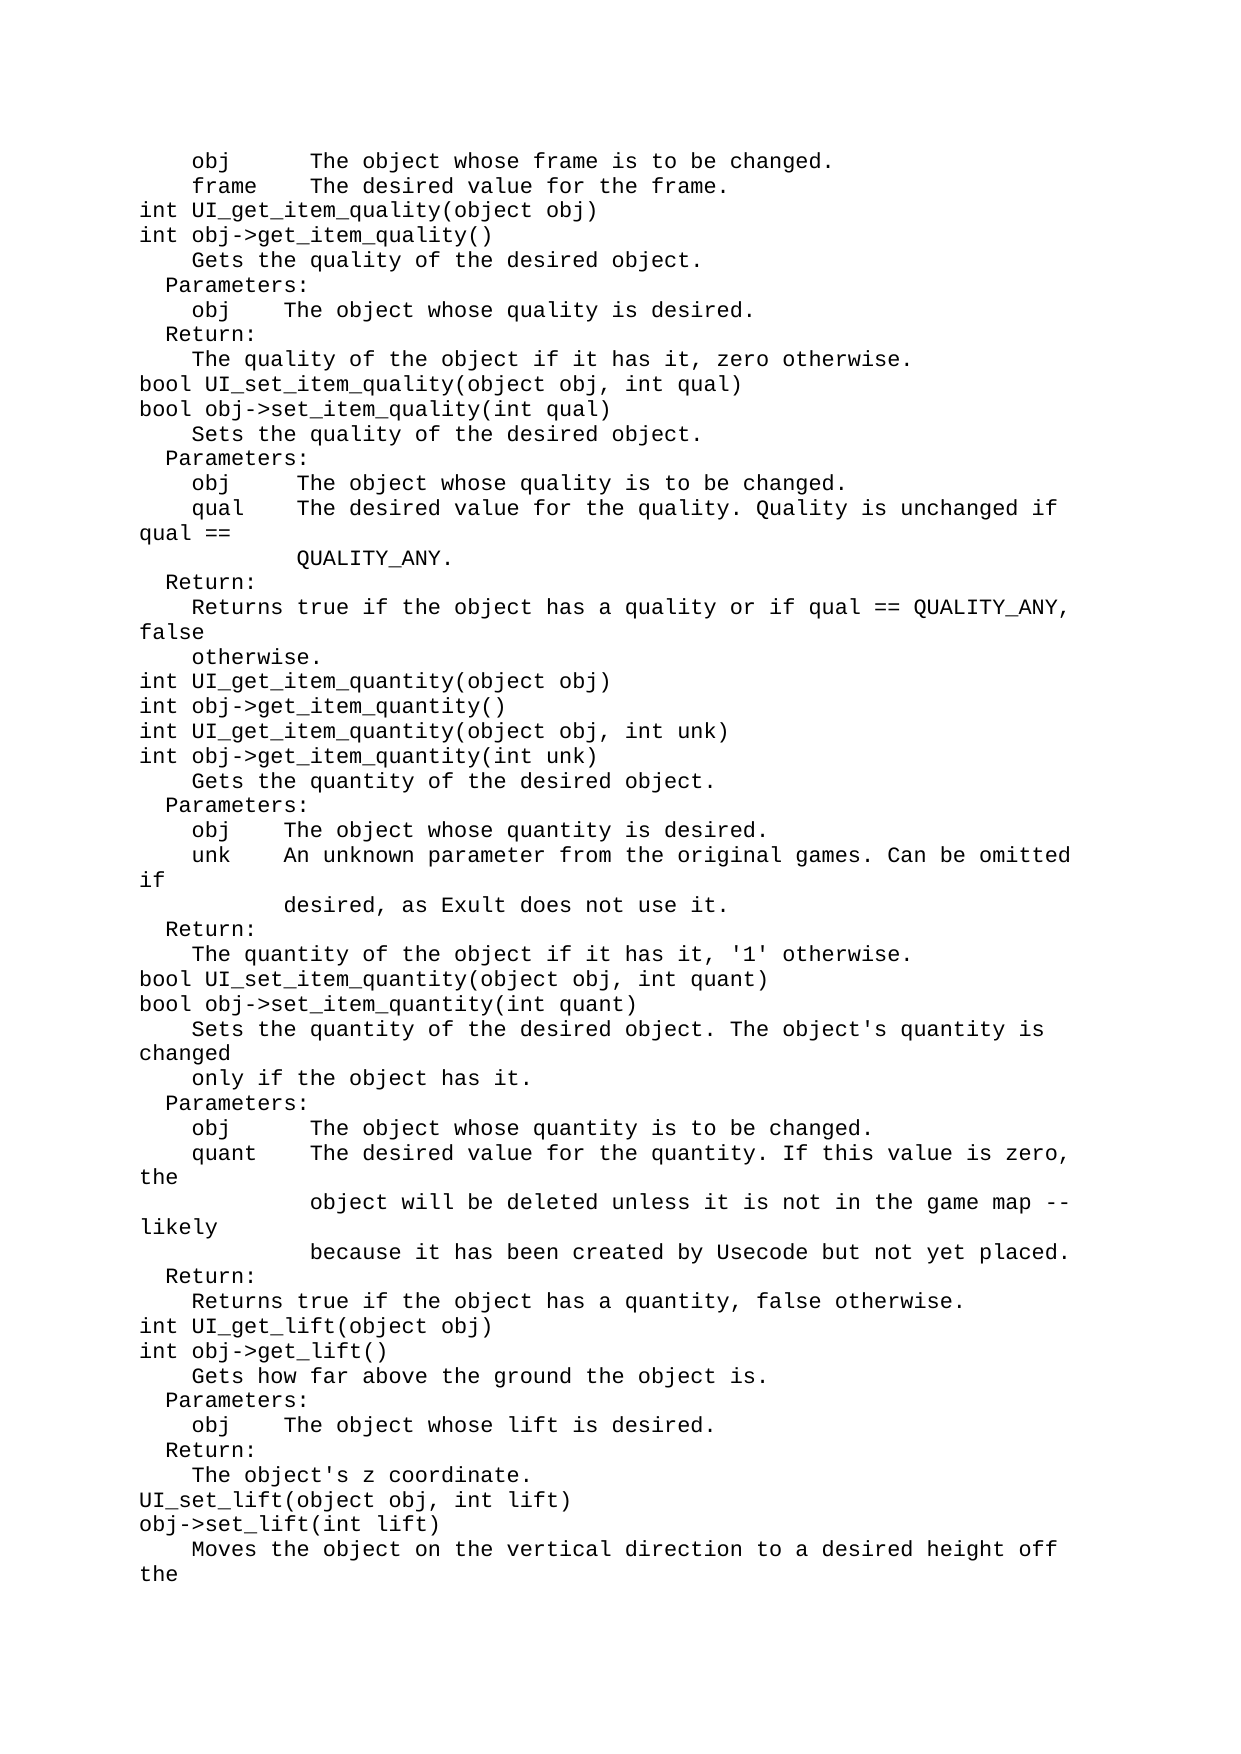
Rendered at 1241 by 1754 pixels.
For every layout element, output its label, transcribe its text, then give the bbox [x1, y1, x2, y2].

text unk An unknown parameter from the original games. Can be omitted if [139, 844, 1101, 894]
text frame The desired value for the frame. [139, 175, 1101, 199]
text Moves the object on the vertical direction to a desired height off the [139, 1538, 1101, 1588]
text The object's z coordinate. [139, 1464, 1101, 1489]
text otherwise. [139, 646, 1101, 671]
text quant The desired value for the quantity. If this value is zero, the [139, 1142, 1101, 1191]
text object will be deleted unless it is not in the game map -- likely [139, 1191, 1101, 1241]
text obj The object whose quantity is desired. [139, 819, 1101, 844]
text Returns true if the object has a quality or if qual == QUALITY_ANY, false [139, 596, 1101, 646]
text Parameters: [139, 794, 1101, 819]
text qual The desired value for the quality. Quality is unchanged if qual == [139, 497, 1101, 547]
text Gets the quantity of the desired object. [139, 770, 1101, 794]
text The quality of the object if it has it, zero otherwise. [139, 348, 1101, 373]
text only if the object has it. [139, 1067, 1101, 1092]
text int UI_get_item_quality(object obj) [139, 199, 1101, 224]
text bool UI_set_item_quantity(object obj, int quant) [139, 968, 1101, 993]
text because it has been created by Usecode but not yet placed. [139, 1241, 1101, 1266]
text int obj->get_item_quantity(int unk) [139, 745, 1101, 770]
text The quantity of the object if it has it, '1' otherwise. [139, 943, 1101, 968]
text bool obj->set_item_quality(int qual) [139, 398, 1101, 423]
text Sets the quality of the desired object. [139, 423, 1101, 447]
text QUALITY_ANY. [139, 547, 1101, 571]
text int obj->get_item_quantity() [139, 695, 1101, 720]
text Parameters: [139, 1389, 1101, 1414]
text bool UI_set_item_quality(object obj, int qual) [139, 373, 1101, 398]
text obj The object whose frame is to be changed. [139, 150, 1101, 175]
text Return: [139, 323, 1101, 348]
text Gets the quality of the desired object. [139, 249, 1101, 274]
text int UI_get_item_quantity(object obj, int unk) [139, 720, 1101, 745]
text Return: [139, 1439, 1101, 1464]
text Parameters: [139, 1092, 1101, 1117]
text Sets the quantity of the desired object. The object's quantity is changed [139, 1018, 1101, 1067]
text obj The object whose quality is to be changed. [139, 472, 1101, 497]
text desired, as Exult does not use it. [139, 894, 1101, 918]
text Parameters: [139, 274, 1101, 299]
text bool obj->set_item_quantity(int quant) [139, 993, 1101, 1018]
text Return: [139, 918, 1101, 943]
text obj The object whose lift is desired. [139, 1414, 1101, 1439]
text Parameters: [139, 447, 1101, 472]
text UI_set_lift(object obj, int lift) [139, 1489, 1101, 1513]
text int UI_get_lift(object obj) [139, 1315, 1101, 1340]
text obj->set_lift(int lift) [139, 1513, 1101, 1538]
text Return: [139, 571, 1101, 596]
text Gets how far above the ground the object is. [139, 1365, 1101, 1389]
text obj The object whose quality is desired. [139, 299, 1101, 323]
text int obj->get_item_quality() [139, 224, 1101, 249]
text int UI_get_item_quantity(object obj) [139, 671, 1101, 695]
text obj The object whose quantity is to be changed. [139, 1117, 1101, 1142]
text Return: [139, 1266, 1101, 1290]
text int obj->get_lift() [139, 1340, 1101, 1365]
text Returns true if the object has a quantity, false otherwise. [139, 1290, 1101, 1315]
